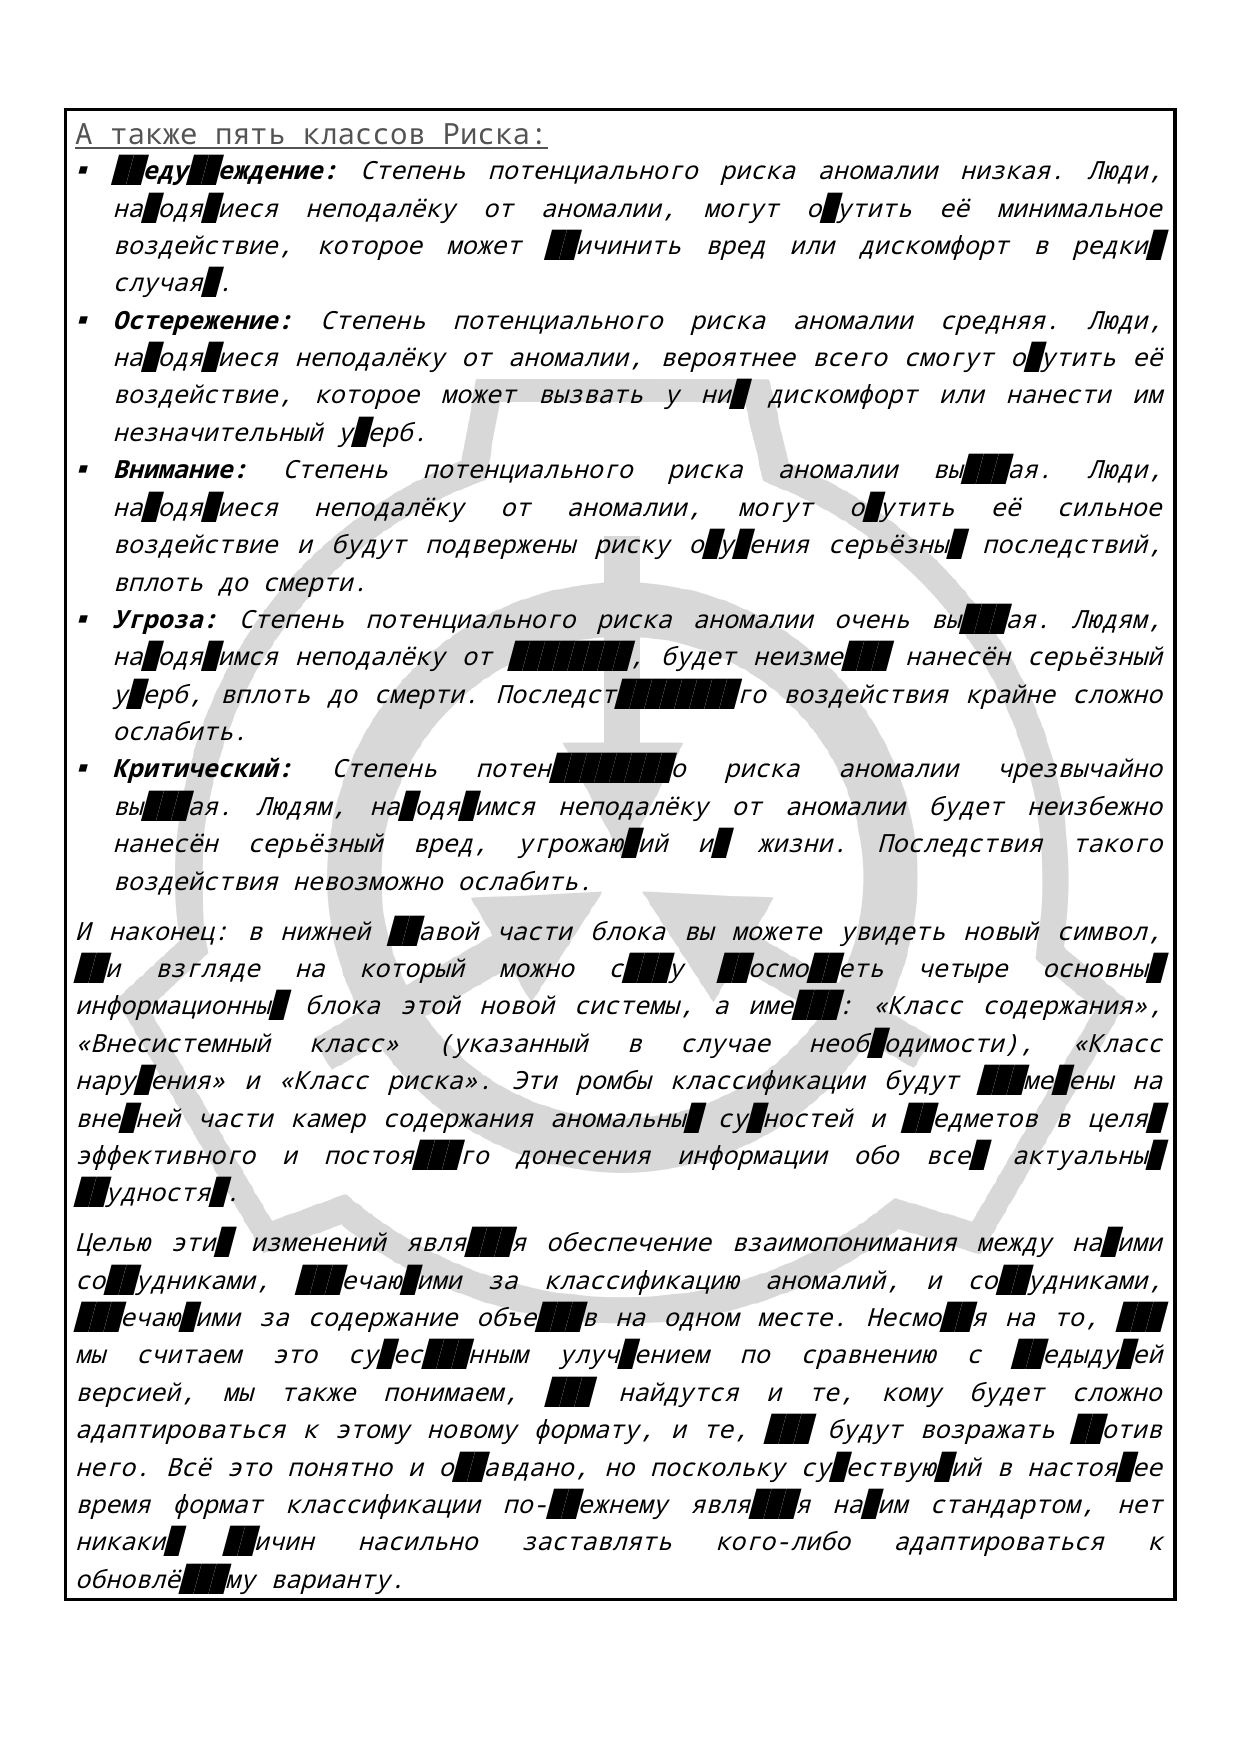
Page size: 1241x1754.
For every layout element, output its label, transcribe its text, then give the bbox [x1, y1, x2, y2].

list ██еду██еждение: Степень потенциального риска аномалии низкая. Люди, на█одя█иеся неподалёку от аномалии, могут о█утить её минимальное воздействие, которое может ██ичинить вред или дискомфорт в редки█ случая█. [75, 153, 1165, 297]
list Угроза: Степень потенциального риска аномалии очень вы███ая. Людям, на█одя█имся неподалёку от ████████, будет неизме███ нанесён серьёзный у█ерб, вплоть до смерти. Последст████████го воздействия крайне сложно ослабить. [67, 596, 1173, 746]
list Внимание: Степень потенциального риска аномалии вы███ая. Люди, на█одя█иеся неподалёку от аномалии, могут о█утить её сильное воздействие и будут подвержены риску о█у█ения серьёзны█ последствий, вплоть до смерти. [67, 447, 1173, 596]
subtitle А также пять классов Риска: [67, 111, 1173, 153]
list Остережение: Степень потенциального риска аномалии средняя. Люди, на█одя█иеся неподалёку от аномалии, вероятнее всего смогут о█утить её воздействие, которое может вызвать у ни█ дискомфорт или нанести им незначительный у█ерб. [67, 297, 1173, 447]
text Целью эти█ изменений явля███я обеспечение взаимопонимания между на█ими со██удниками, ███ечаю█ими за классификацию аномалий, и со██удниками, ███ечаю█ими за содержание объе███в на одном месте. Несмо██я на то, ███ мы считаем это су█ес███нным улуч█ением по сравнению с ██едыду█ей версией, мы также понимаем, ███ найдутся и те, кому будет сложно адаптироваться к этому новому формату, и те, ███ будут возражать ██отив него. Всё это понятно и о██авдано, но поскольку су█ествую█ий в настоя█ее время формат классификации по-██ежнему явля███я на█им стандартом, нет никаки█ ██ичин насильно заставлять кого-либо адаптироваться к обновлё███му варианту. [67, 1220, 1173, 1598]
list Критический: Степень потен████████о риска аномалии чрезвычайно вы███ая. Людям, на█одя█имся неподалёку от аномалии будет неизбежно нанесён серьёзный вред, угрожаю█ий и█ жизни. Последствия такого воздействия невозможно ослабить. [67, 746, 1173, 897]
text И наконец: в нижней ██авой части блока вы можете увидеть новый символ, ██и взгляде на который можно с███у ██осмо██еть четыре основны█ информационны█ блока этой новой системы, а име███: «Класс содержания», «Внесистемный класс» (указанный в случае необ█одимости), «Класс нару█ения» и «Класс риска». Эти ромбы классификации будут ███ме█ены на вне█ней части камер содержания аномальны█ су█ностей и ██едметов в целя█ эффективного и постоя███го донесения информации обо все█ актуальны█ ██удностя█. [67, 908, 1173, 1209]
